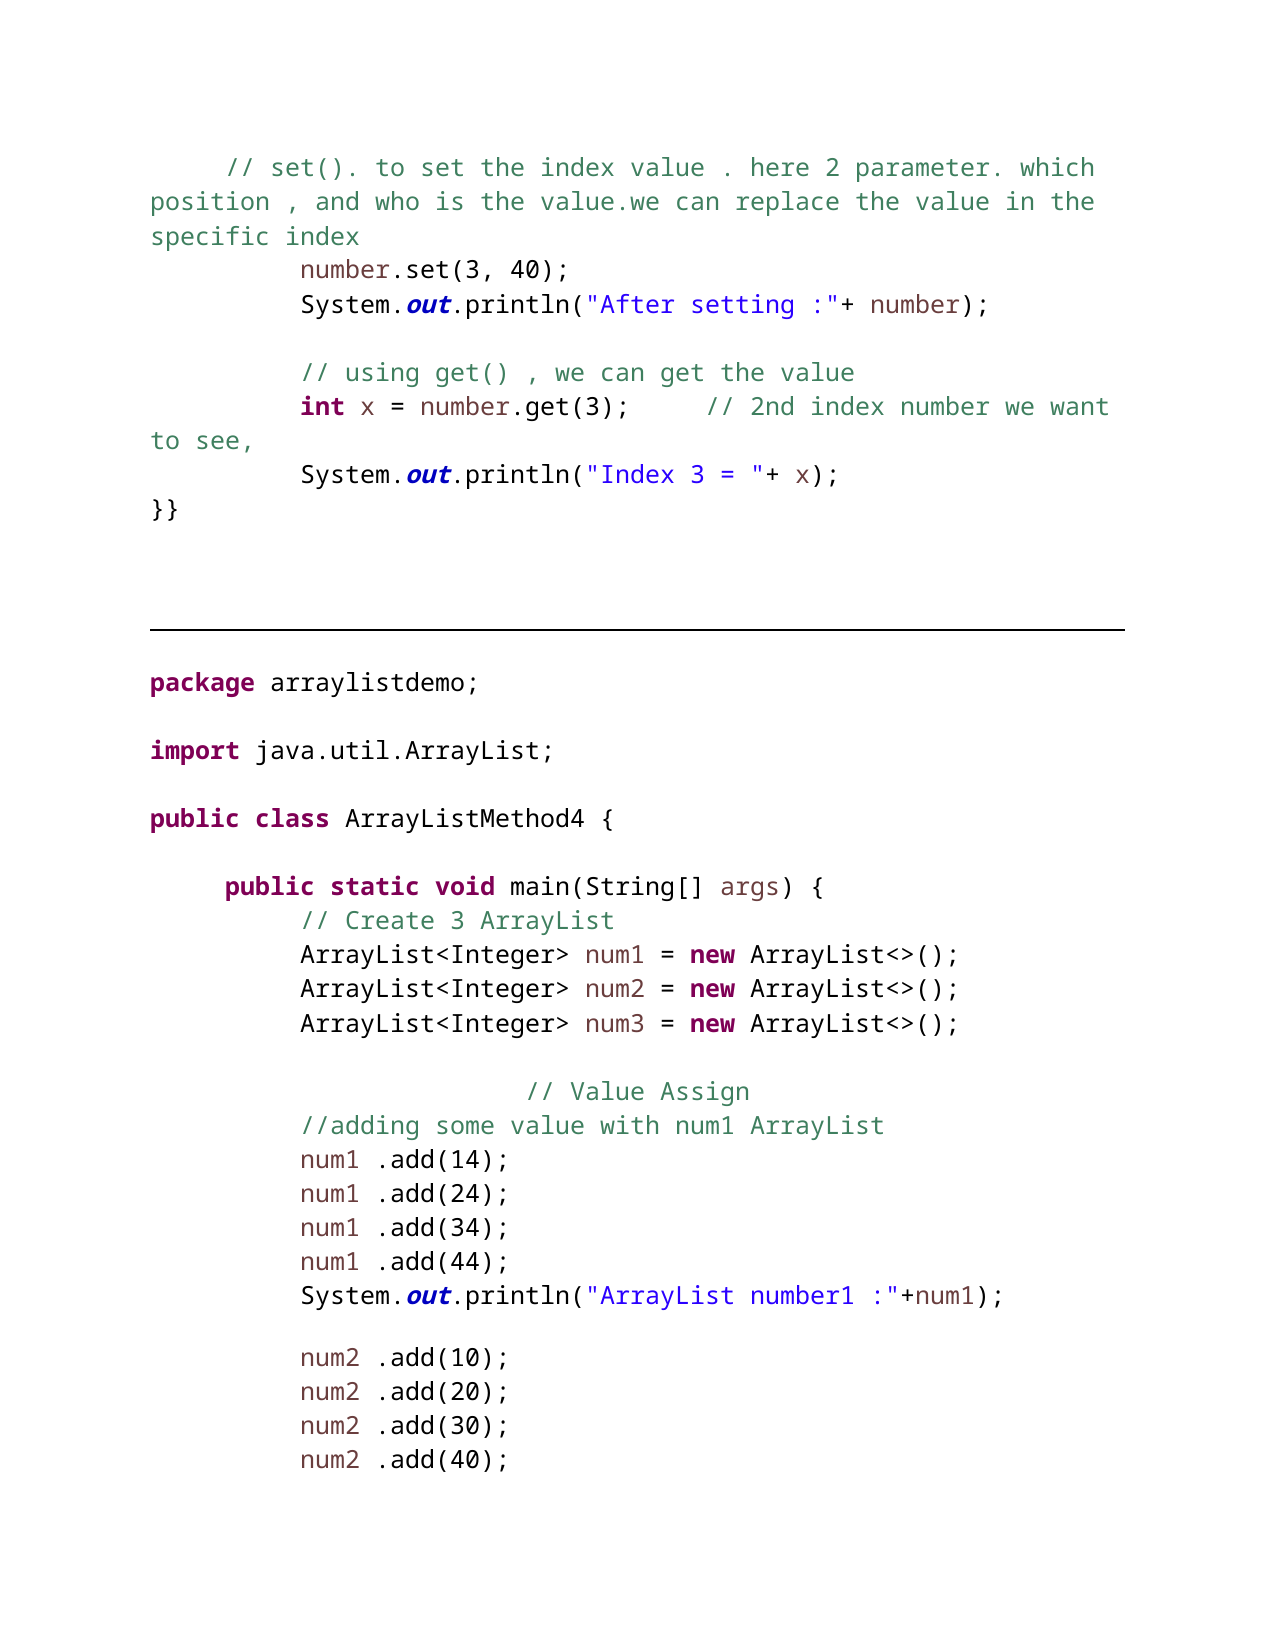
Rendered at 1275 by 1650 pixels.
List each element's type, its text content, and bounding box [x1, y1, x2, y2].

text num2 .add(20); [150, 1374, 1125, 1408]
text num2 .add(10); [150, 1340, 1125, 1374]
text }} [150, 491, 1125, 525]
text public static void main(String[] args) { [150, 869, 1125, 903]
text // Create 3 ArrayList [150, 903, 1125, 937]
text ArrayList<Integer> num2 = new ArrayList<>(); [150, 971, 1125, 1005]
text // using get() , we can get the value [150, 354, 1125, 388]
text System.out.println("Index 3 = "+ x); [150, 457, 1125, 491]
text public class ArrayListMethod4 { [150, 801, 1125, 835]
text import java.util.ArrayList; [150, 733, 1125, 767]
text num2 .add(30); [150, 1408, 1125, 1442]
text System.out.println("ArrayList number1 :"+num1); [150, 1278, 1125, 1312]
text num1 .add(14); [150, 1141, 1125, 1176]
text // set(). to set the index value . here 2 parameter. which position , and who is the value.we can replace the value in the specific index [150, 150, 1125, 252]
text //adding some value with num1 ArrayList [150, 1107, 1125, 1141]
text package arraylistdemo; [150, 664, 1125, 699]
text ArrayList<Integer> num3 = new ArrayList<>(); [150, 1005, 1125, 1039]
text ArrayList<Integer> num1 = new ArrayList<>(); [150, 937, 1125, 971]
text System.out.println("After setting :"+ number); [150, 286, 1125, 320]
text number.set(3, 40); [150, 252, 1125, 286]
text num1 .add(34); [150, 1209, 1125, 1244]
text num1 .add(24); [150, 1176, 1125, 1209]
text num1 .add(44); [150, 1244, 1125, 1278]
text // Value Assign [150, 1073, 1125, 1107]
text int x = number.get(3); // 2nd index number we want to see, [150, 388, 1125, 457]
text num2 .add(40); [150, 1442, 1125, 1476]
